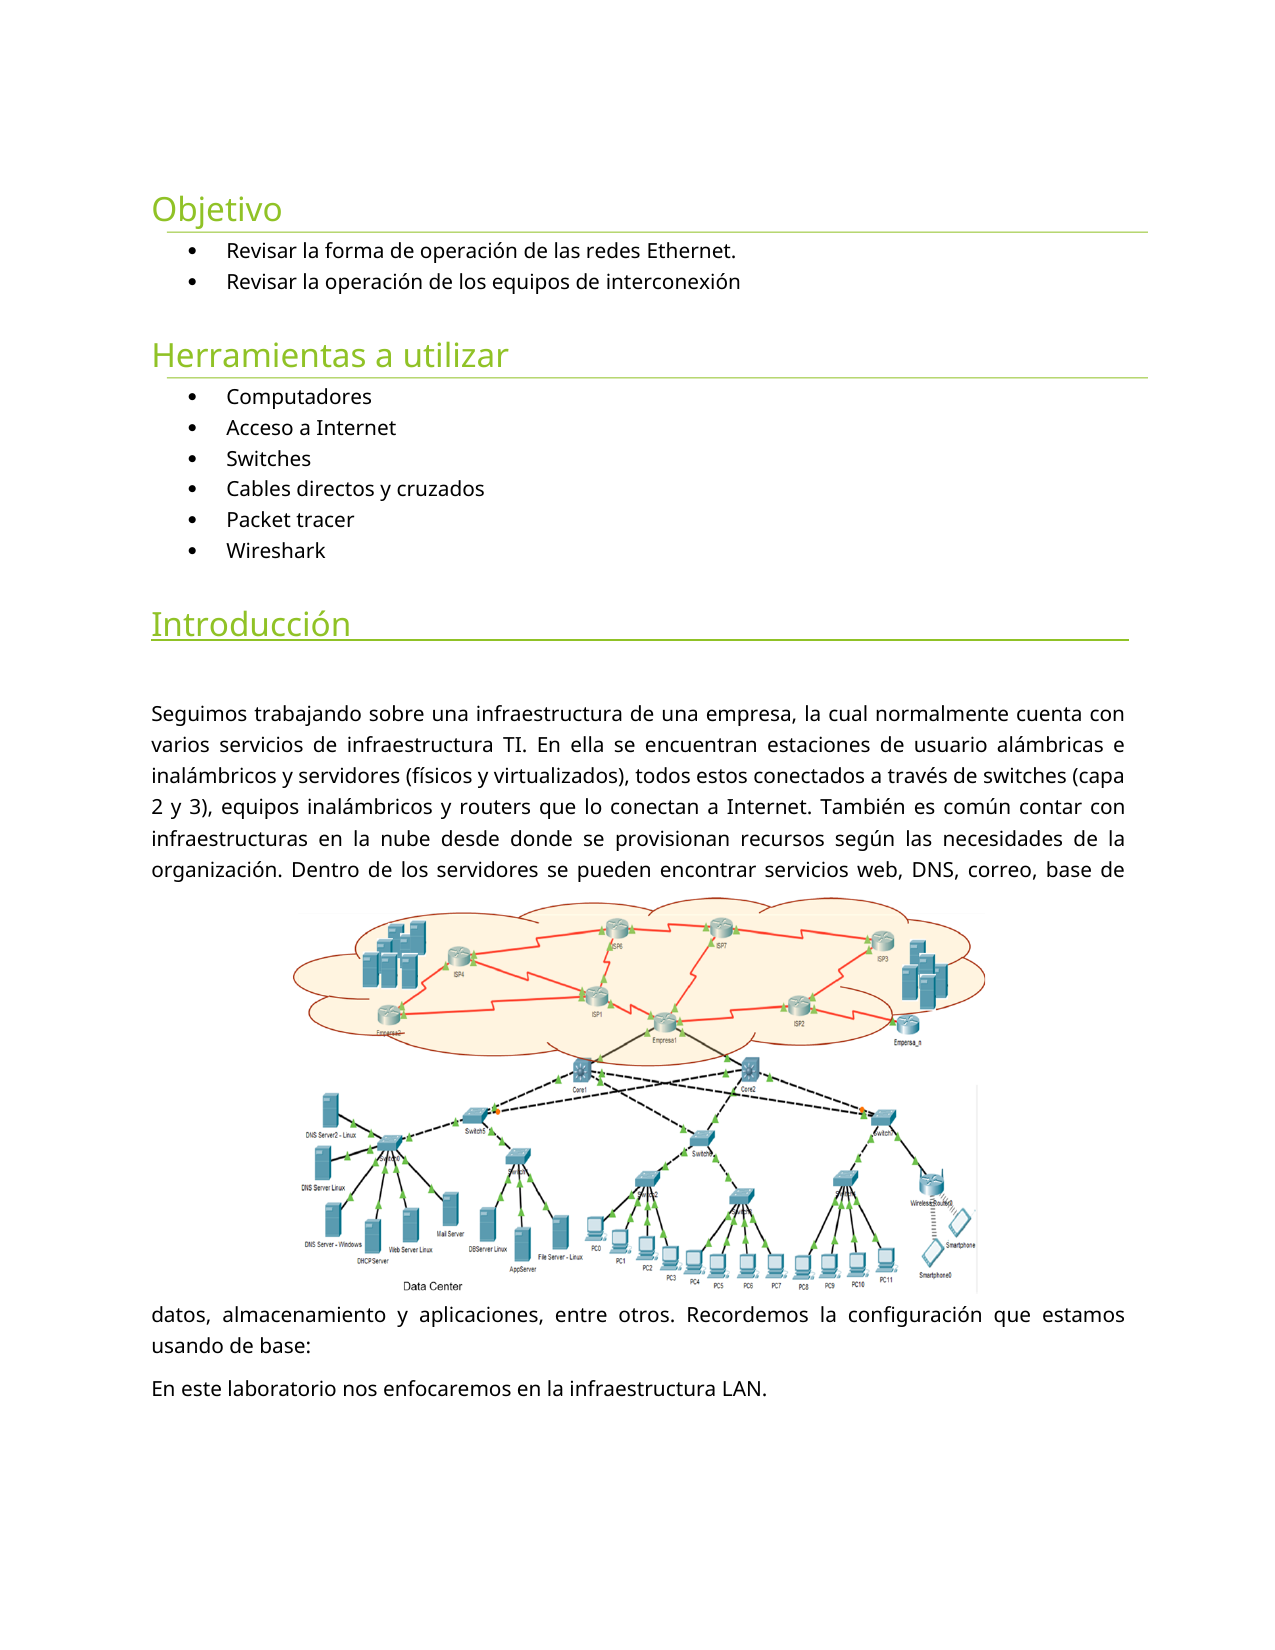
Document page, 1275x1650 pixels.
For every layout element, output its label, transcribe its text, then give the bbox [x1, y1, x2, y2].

picture [292, 897, 986, 1300]
subtitle Introducción [151, 601, 1175, 646]
list Switches [188, 444, 1175, 472]
list Packet tracer [188, 505, 1175, 534]
subtitle Herramientas a utilizar [151, 331, 1175, 377]
list Revisar la forma de operación de las redes Ethernet. [188, 236, 1175, 264]
text En este laboratorio nos enfocaremos en la infraestructura LAN. [151, 1374, 1175, 1402]
list Revisar la operación de los equipos de interconexión [188, 267, 1175, 295]
list Acceso a Internet [188, 413, 1175, 441]
list Computadores [188, 382, 1175, 410]
list Cables directos y cruzados [188, 474, 1175, 503]
subtitle Objetivo [151, 186, 1175, 231]
list Wireshark [188, 536, 1175, 565]
